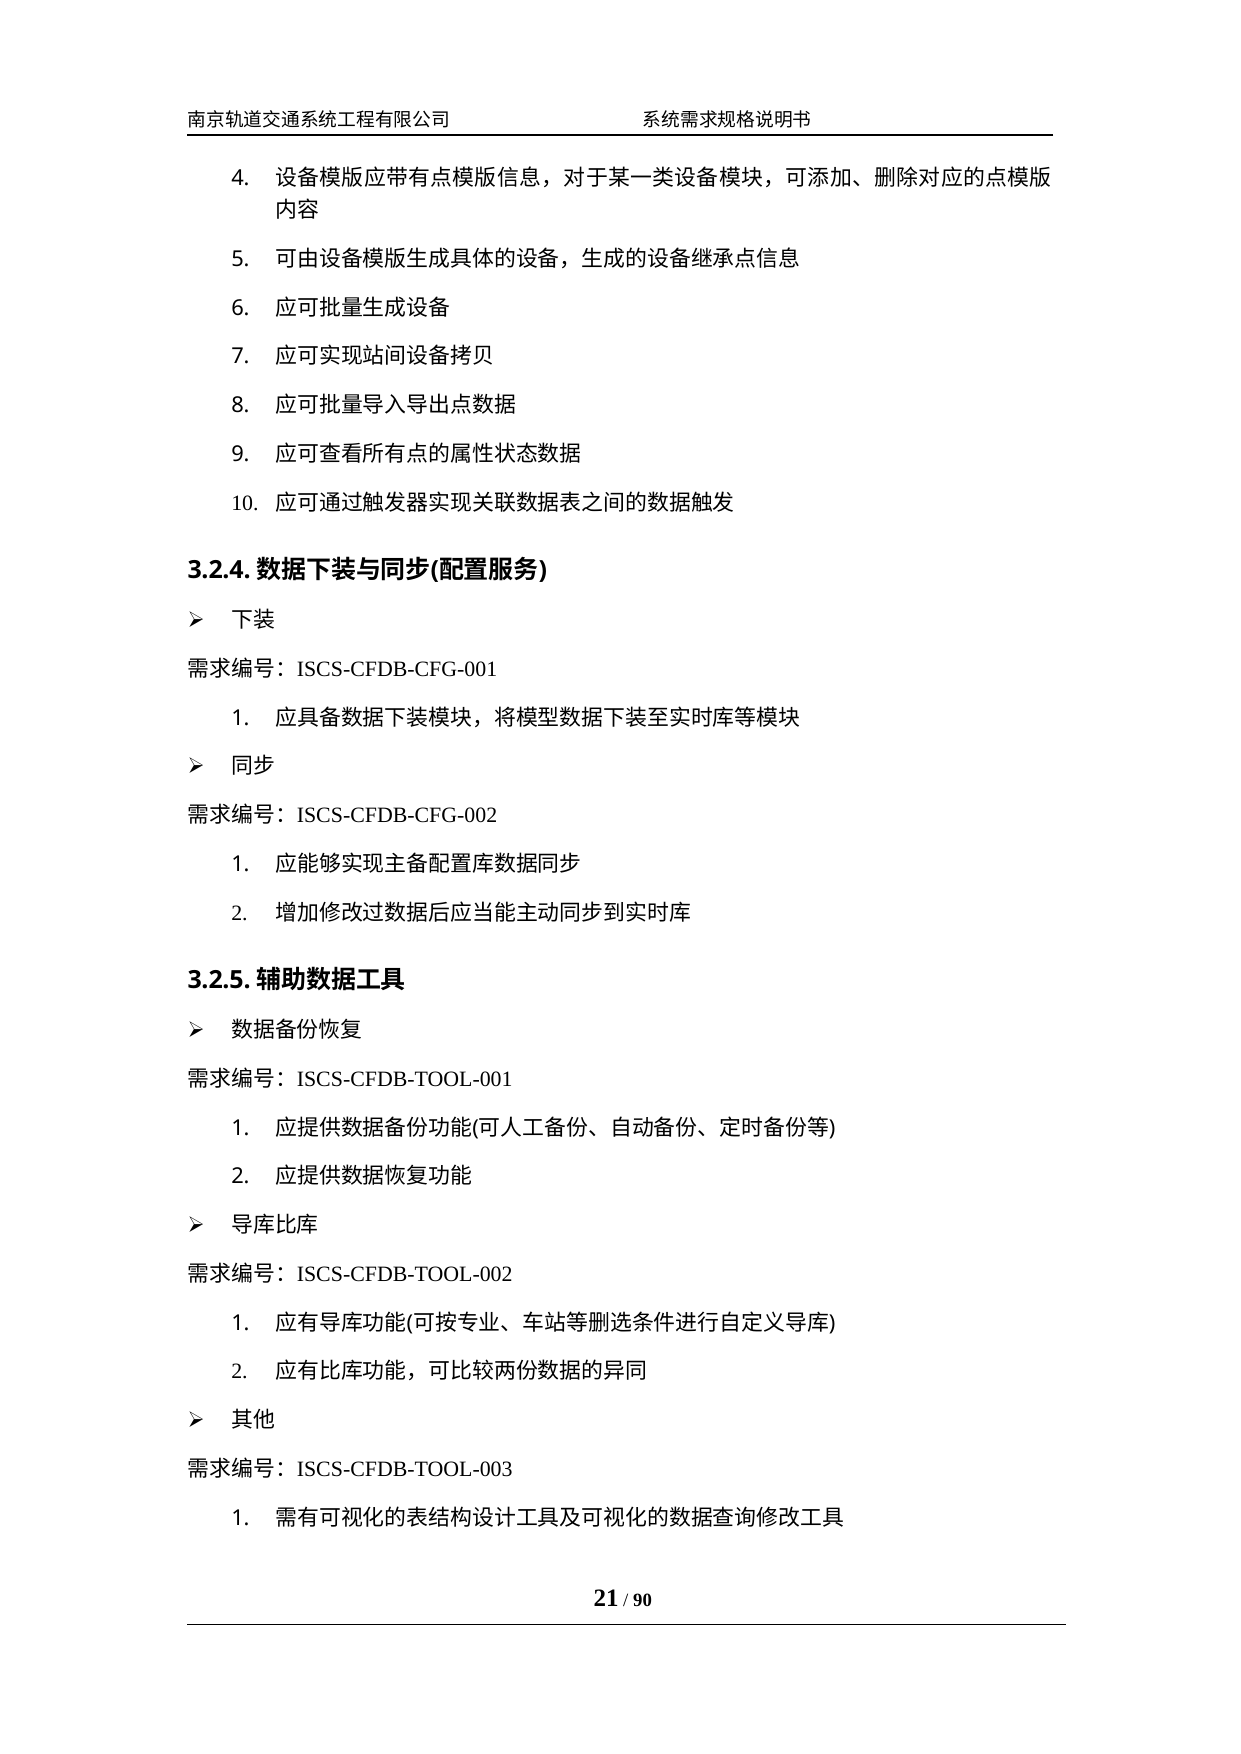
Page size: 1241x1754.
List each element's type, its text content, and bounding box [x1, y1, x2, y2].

list 设备模版应带有点模版信息，对于某一类设备模块，可添加、删除对应的点模版内容 [231, 159, 1053, 224]
list 下装 [187, 602, 1053, 634]
list 需有可视化的表结构设计工具及可视化的数据查询修改工具 [231, 1499, 1053, 1532]
list 应能够实现主备配置库数据同步 [231, 846, 1053, 878]
list 应可查看所有点的属性状态数据 [231, 436, 1053, 468]
list 应提供数据恢复功能 [231, 1158, 1053, 1191]
list 应可批量生成设备 [231, 289, 1053, 322]
list 增加修改过数据后应当能主动同步到实时库 [231, 894, 1053, 927]
list 应可批量导入导出点数据 [231, 387, 1053, 419]
text 需求编号：ISCS-CFDB-TOOL-002 [187, 1256, 1053, 1288]
subtitle 数据下装与同步(配置服务) [187, 549, 1053, 586]
subtitle 辅助数据工具 [187, 959, 1053, 996]
list 应提供数据备份功能(可人工备份、自动备份、定时备份等) [231, 1109, 1053, 1142]
list 可由设备模版生成具体的设备，生成的设备继承点信息 [231, 241, 1053, 273]
list 同步 [187, 748, 1053, 781]
list 数据备份恢复 [187, 1012, 1053, 1044]
list 其他 [187, 1402, 1053, 1434]
list 应可通过触发器实现关联数据表之间的数据触发 [231, 484, 1053, 517]
text 需求编号：ISCS-CFDB-TOOL-003 [187, 1451, 1053, 1483]
list 应有导库功能(可按专业、车站等删选条件进行自定义导库) [231, 1304, 1053, 1337]
list 导库比库 [187, 1207, 1053, 1239]
list 应有比库功能，可比较两份数据的异同 [231, 1353, 1053, 1386]
list 应具备数据下装模块，将模型数据下装至实时库等模块 [231, 699, 1053, 732]
text 需求编号：ISCS-CFDB-CFG-002 [187, 797, 1053, 829]
text 需求编号：ISCS-CFDB-CFG-001 [187, 651, 1053, 683]
text 需求编号：ISCS-CFDB-TOOL-001 [187, 1061, 1053, 1093]
list 应可实现站间设备拷贝 [231, 338, 1053, 371]
